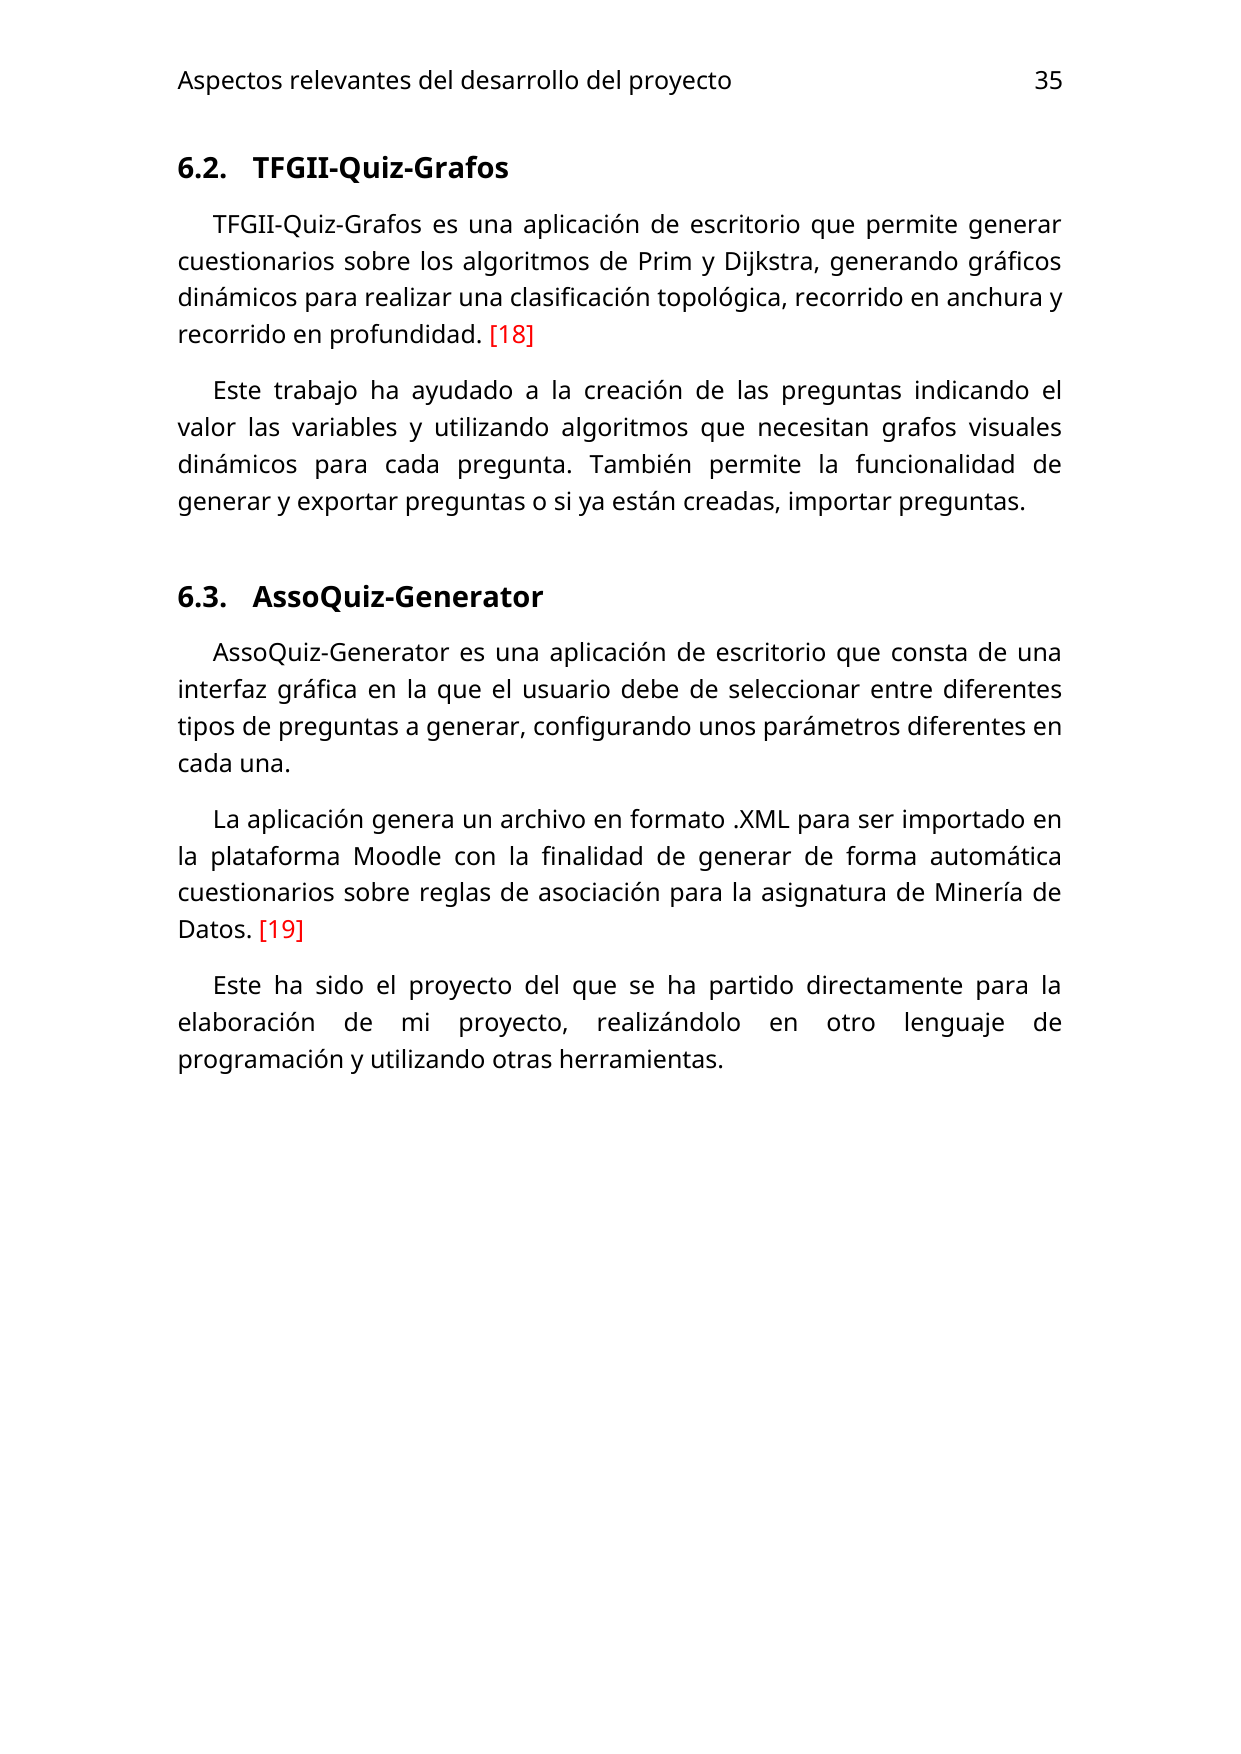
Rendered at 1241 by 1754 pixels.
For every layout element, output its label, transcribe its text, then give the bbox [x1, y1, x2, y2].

text La aplicación genera un archivo en formato .XML para ser importado en la plataforma Moodle con la finalidad de generar de forma automática cuestionarios sobre reglas de asociación para la asignatura de Minería de Datos. [19] [177, 801, 1063, 946]
list TFGII-Quiz-Grafos [177, 148, 1063, 187]
text TFGII-Quiz-Grafos es una aplicación de escritorio que permite generar cuestionarios sobre los algoritmos de Prim y Dijkstra, generando gráficos dinámicos para realizar una clasificación topológica, recorrido en anchura y recorrido en profundidad. [18] [177, 207, 1063, 351]
text AssoQuiz-Generator es una aplicación de escritorio que consta de una interfaz gráfica en la que el usuario debe de seleccionar entre diferentes tipos de preguntas a generar, configurando unos parámetros diferentes en cada una. [177, 635, 1063, 779]
text Este trabajo ha ayudado a la creación de las preguntas indicando el valor las variables y utilizando algoritmos que necesitan grafos visuales dinámicos para cada pregunta. También permite la funcionalidad de generar y exportar preguntas o si ya están creadas, importar preguntas. [177, 373, 1063, 517]
list AssoQuiz-Generator [177, 576, 1063, 616]
text Este ha sido el proyecto del que se ha partido directamente para la elaboración de mi proyecto, realizándolo en otro lenguaje de programación y utilizando otras herramientas. [177, 968, 1063, 1075]
